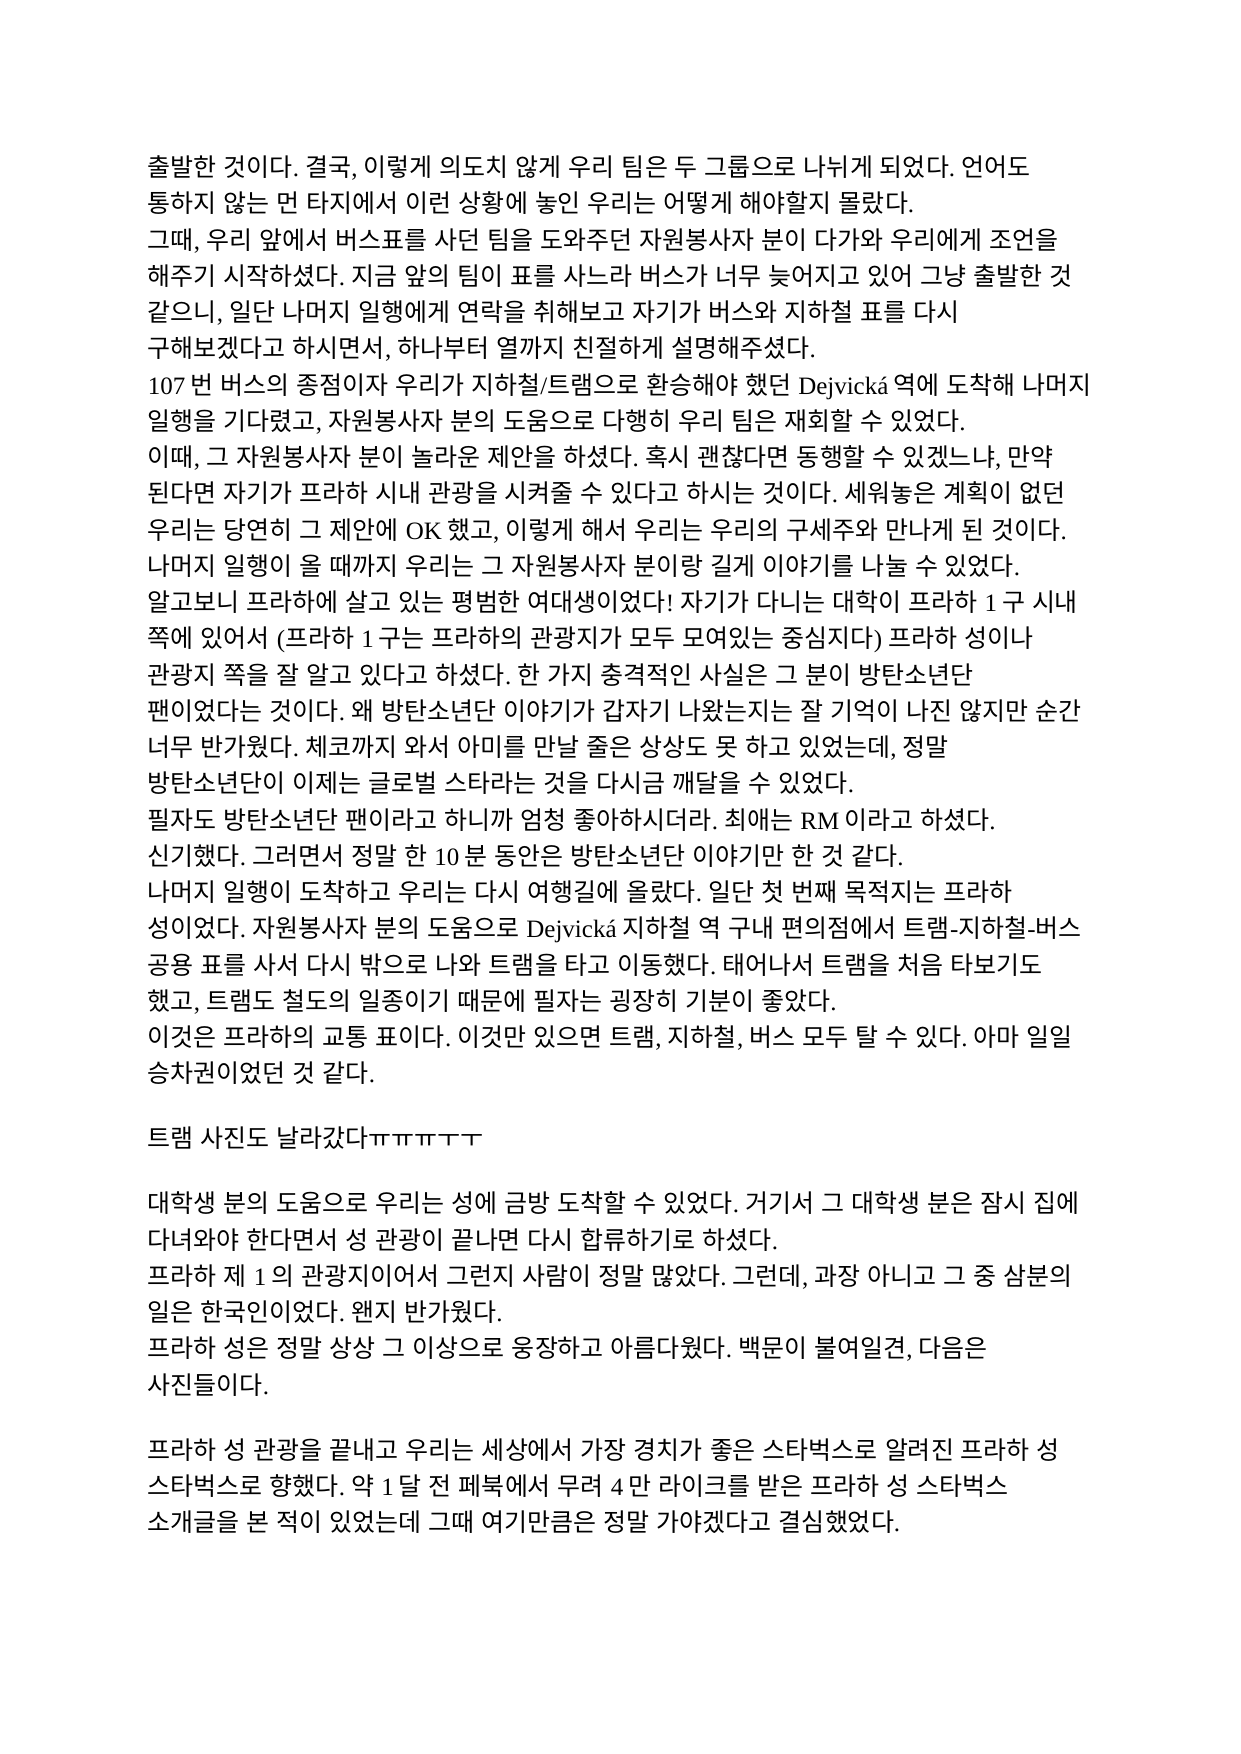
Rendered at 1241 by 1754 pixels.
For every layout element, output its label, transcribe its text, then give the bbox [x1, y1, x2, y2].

text 프라하 성 관광을 끝내고 우리는 세상에서 가장 경치가 좋은 스타벅스로 알려진 프라하 성 스타벅스로 향했다. 약 1달 전 페북에서 무려 4만 라이크를 받은 프라하 성 스타벅스 소개글을 본 적이 있었는데 그때 여기만큼은 정말 가야겠다고 결심했었다. [148, 1430, 1093, 1539]
text 나머지 일행이 도착하고 우리는 다시 여행길에 올랐다. 일단 첫 번째 목적지는 프라하 성이었다. 자원봉사자 분의 도움으로 Dejvická 지하철 역 구내 편의점에서 트램-지하철-버스 공용 표를 사서 다시 밖으로 나와 트램을 타고 이동했다. 태어나서 트램을 처음 타보기도 했고, 트램도 철도의 일종이기 때문에 필자는 굉장히 기분이 좋았다. [148, 873, 1093, 1018]
text 이것은 프라하의 교통 표이다. 이것만 있으면 트램, 지하철, 버스 모두 탈 수 있다. 아마 일일 승차권이었던 것 같다. [148, 1018, 1093, 1090]
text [148, 148, 1093, 220]
text 나머지 일행이 올 때까지 우리는 그 자원봉사자 분이랑 길게 이야기를 나눌 수 있었다. 알고보니 프라하에 살고 있는 평범한 여대생이었다! 자기가 다니는 대학이 프라하 1구 시내 쪽에 있어서 (프라하 1구는 프라하의 관광지가 모두 모여있는 중심지다) 프라하 성이나 관광지 쪽을 잘 알고 있다고 하셨다. 한 가지 충격적인 사실은 그 분이 방탄소년단 팬이었다는 것이다. 왜 방탄소년단 이야기가 갑자기 나왔는지는 잘 기억이 나진 않지만 순간 너무 반가웠다. 체코까지 와서 아미를 만날 줄은 상상도 못 하고 있었는데, 정말 방탄소년단이 이제는 글로벌 스타라는 것을 다시금 깨달을 수 있었다. [148, 546, 1093, 800]
text 이때, 그 자원봉사자 분이 놀라운 제안을 하셨다. 혹시 괜찮다면 동행할 수 있겠느냐, 만약 된다면 자기가 프라하 시내 관광을 시켜줄 수 있다고 하시는 것이다. 세워놓은 계획이 없던 우리는 당연히 그 제안에 OK했고, 이렇게 해서 우리는 우리의 구세주와 만나게 된 것이다. [148, 438, 1093, 546]
text 프라하 제 1의 관광지이어서 그런지 사람이 정말 많았다. 그런데, 과장 아니고 그 중 삼분의 일은 한국인이었다. 왠지 반가웠다. [148, 1256, 1093, 1329]
text 프라하 성은 정말 상상 그 이상으로 웅장하고 아름다웠다. 백문이 불여일견, 다음은 사진들이다. [148, 1329, 1093, 1401]
text 107번 버스의 종점이자 우리가 지하철/트램으로 환승해야 했던 Dejvická역에 도착해 나머지 일행을 기다렸고, 자원봉사자 분의 도움으로 다행히 우리 팀은 재회할 수 있었다. [148, 365, 1093, 438]
text 대학생 분의 도움으로 우리는 성에 금방 도착할 수 있었다. 거기서 그 대학생 분은 잠시 집에 다녀와야 한다면서 성 관광이 끝나면 다시 합류하기로 하셨다. [148, 1184, 1093, 1256]
text 트램 사진도 날라갔다ㅠㅠㅠㅜㅜ [148, 1119, 1093, 1155]
text 필자도 방탄소년단 팬이라고 하니까 엄청 좋아하시더라. 최애는 RM이라고 하셨다. 신기했다. 그러면서 정말 한 10분 동안은 방탄소년단 이야기만 한 것 같다. [148, 800, 1093, 873]
text 그때, 우리 앞에서 버스표를 사던 팀을 도와주던 자원봉사자 분이 다가와 우리에게 조언을 해주기 시작하셨다. 지금 앞의 팀이 표를 사느라 버스가 너무 늦어지고 있어 그냥 출발한 것 같으니, 일단 나머지 일행에게 연락을 취해보고 자기가 버스와 지하철 표를 다시 구해보겠다고 하시면서, 하나부터 열까지 친절하게 설명해주셨다. [148, 220, 1093, 365]
